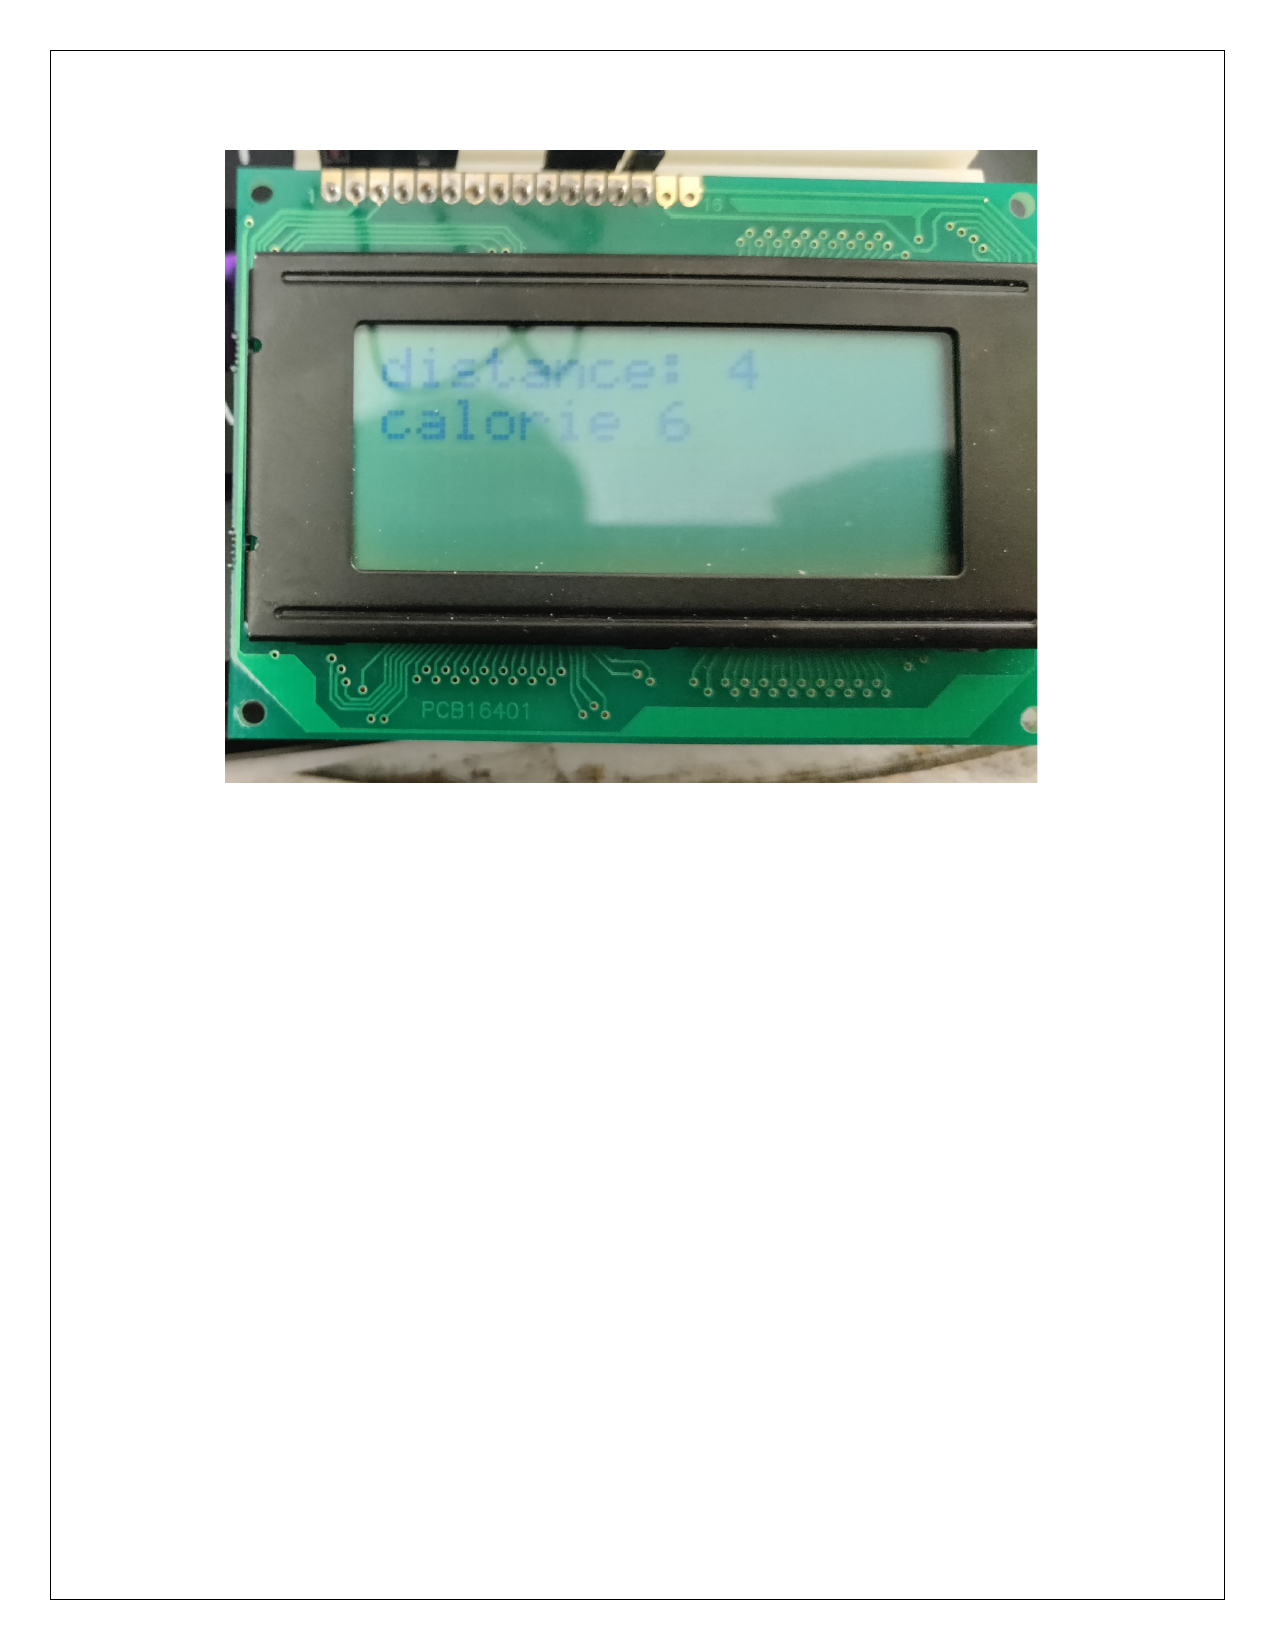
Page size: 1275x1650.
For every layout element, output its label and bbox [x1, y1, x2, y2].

picture [225, 150, 1038, 783]
